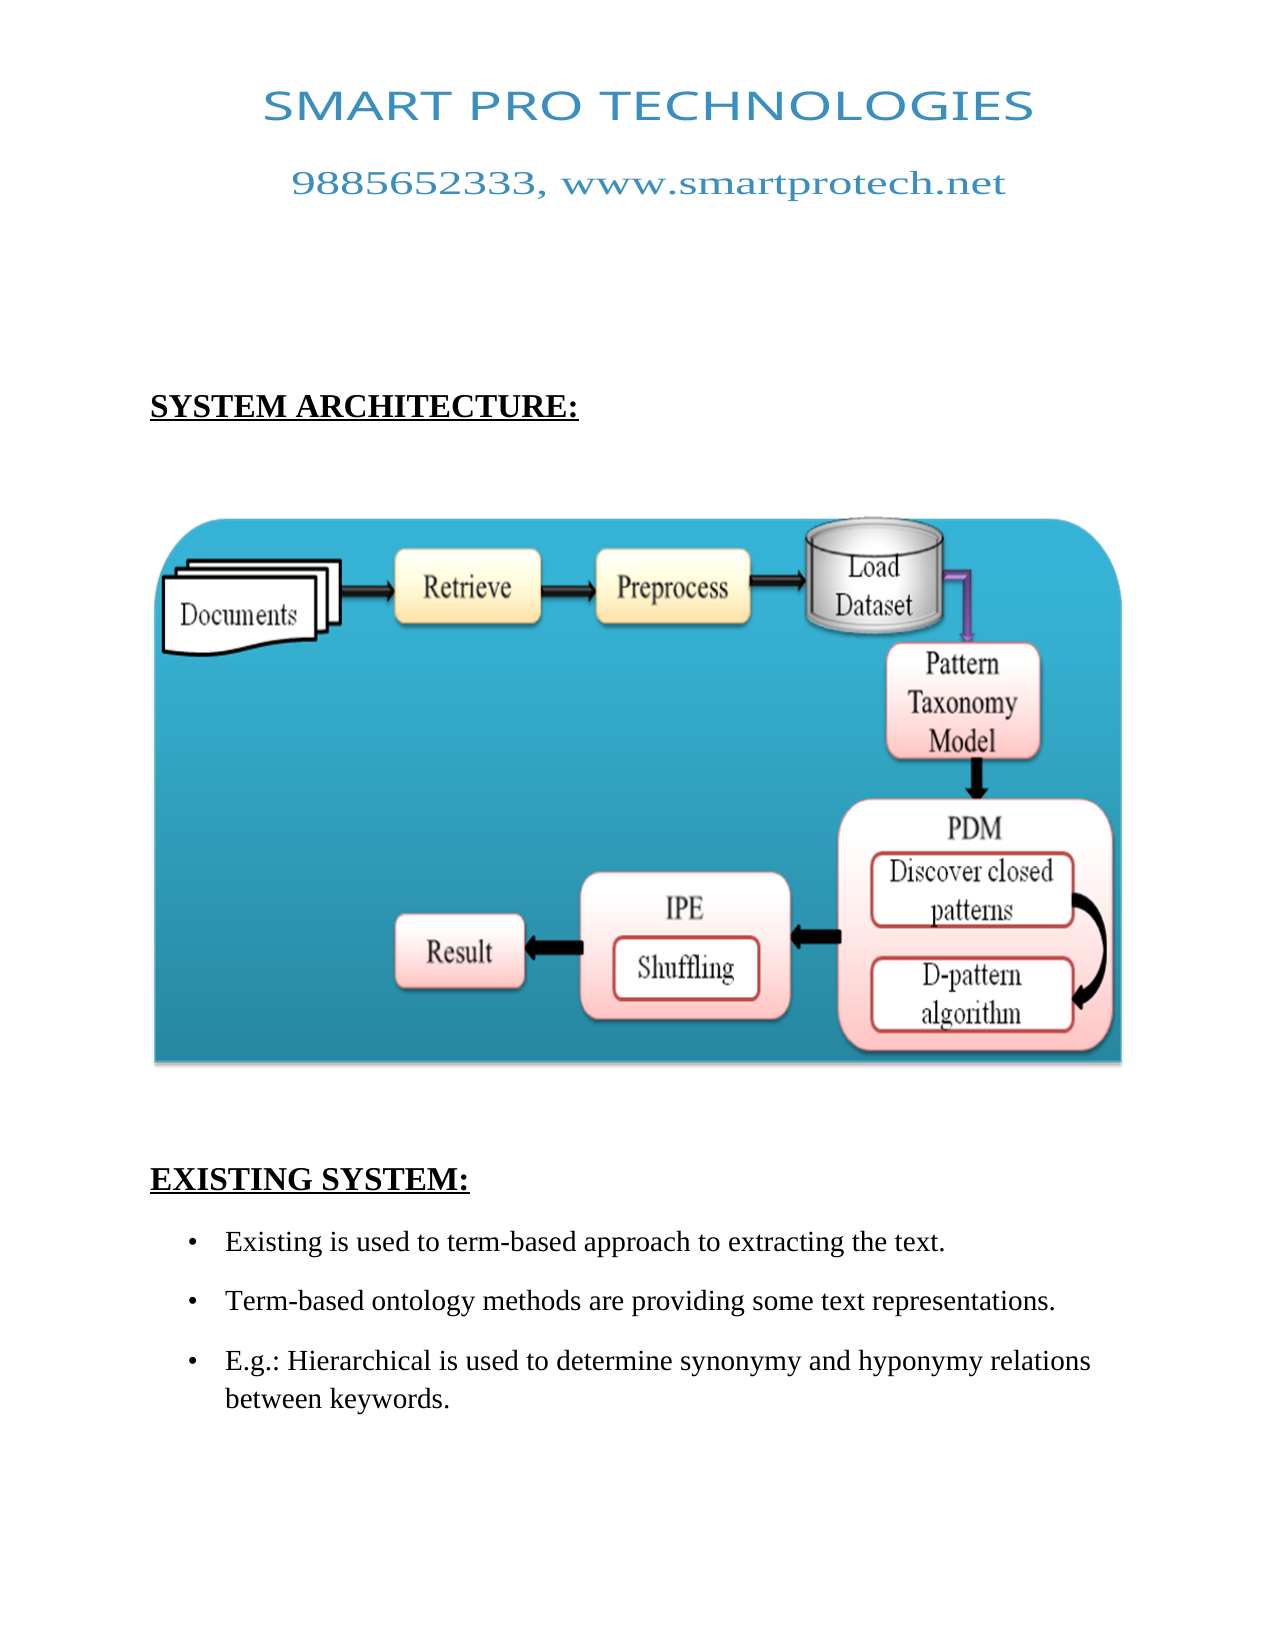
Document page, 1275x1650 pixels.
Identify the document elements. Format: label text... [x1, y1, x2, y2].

text EXISTING SYSTEM: [150, 1159, 1125, 1197]
list E.g.: Hierarchical is used to determine synonymy and hyponymy relations between keywords. [187, 1343, 1125, 1415]
text SYSTEM ARCHITECTURE: [150, 386, 1125, 424]
list Term-based ontology methods are providing some text representations. [187, 1283, 1125, 1317]
picture [150, 515, 1126, 1069]
list Existing is used to term-based approach to extracting the text. [187, 1224, 1125, 1257]
